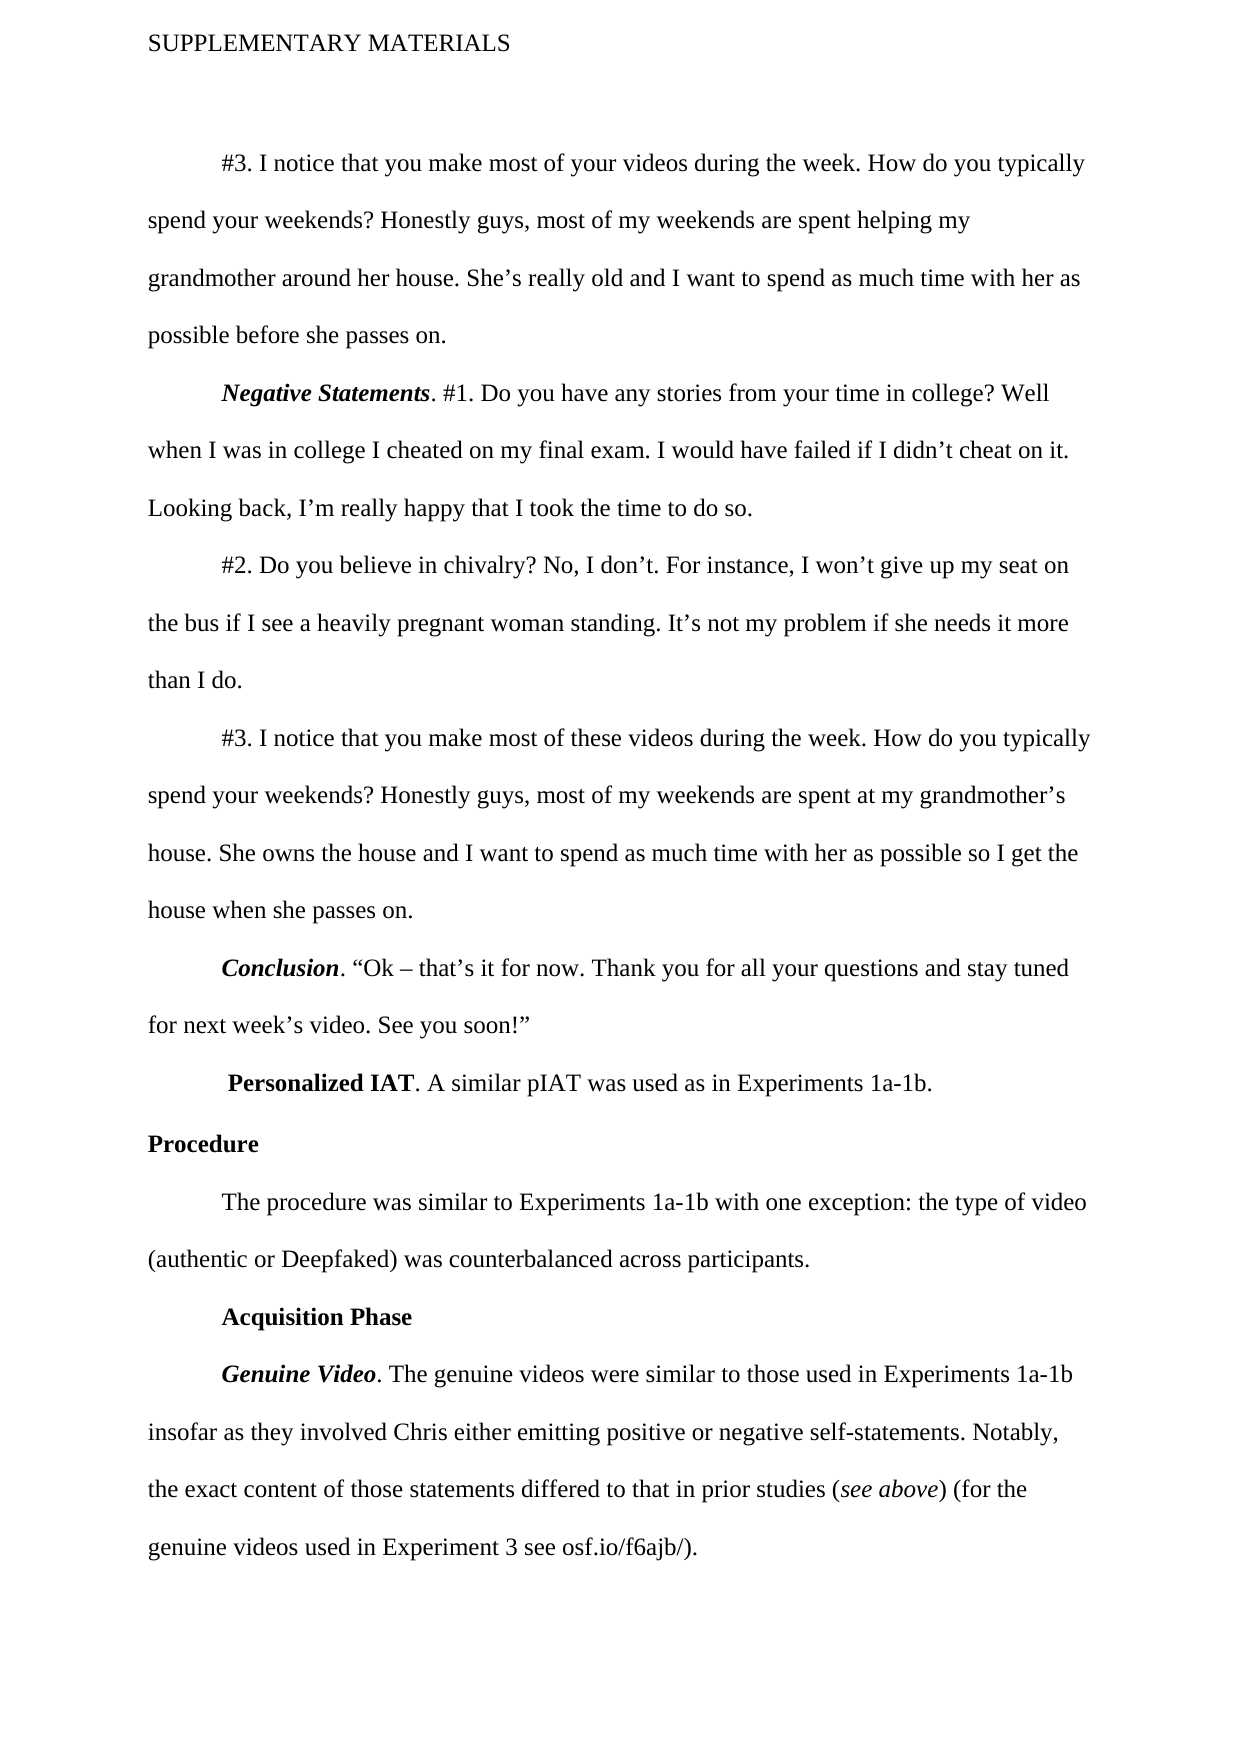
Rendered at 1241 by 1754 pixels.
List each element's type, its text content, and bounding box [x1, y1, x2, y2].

text Conclusion. “Ok – that’s it for now. Thank you for all your questions and stay tuned for next week’s video. See you soon!” [148, 953, 1093, 1039]
text #3. I notice that you make most of your videos during the week. How do you typically spend your weekends? Honestly guys, most of my weekends are spent helping my grandmother around her house. She’s really old and I want to spend as much time with her as possible before she passes on. [148, 148, 1093, 349]
text #2. Do you believe in chivalry? No, I don’t. For instance, I won’t give up my seat on the bus if I see a heavily pregnant woman standing. It’s not my problem if she needs it more than I do. [148, 550, 1093, 694]
text Acquisition Phase [148, 1302, 1093, 1331]
text Procedure [148, 1129, 1093, 1158]
text Negative Statements. #1. Do you have any stories from your time in college? Well when I was in college I cheated on my final exam. I would have failed if I didn’t cheat on it. Looking back, I’m really happy that I took the time to do so. [148, 378, 1093, 521]
text Genuine Video. The genuine videos were similar to those used in Experiments 1a-1b insofar as they involved Chris either emitting positive or negative self-statements. Notably, the exact content of those statements differed to that in prior studies (see above) (for the genuine videos used in Experiment 3 see osf.io/f6ajb/). [148, 1359, 1093, 1561]
text #3. I notice that you make most of these videos during the week. How do you typically spend your weekends? Honestly guys, most of my weekends are spent at my grandmother’s house. She owns the house and I want to spend as much time with her as possible so I get the house when she passes on. [148, 723, 1093, 924]
text The procedure was similar to Experiments 1a-1b with one exception: the type of video (authentic or Deepfaked) was counterbalanced across participants. [148, 1187, 1093, 1273]
text Personalized IAT. A similar pIAT was used as in Experiments 1a-1b. [148, 1068, 1093, 1096]
